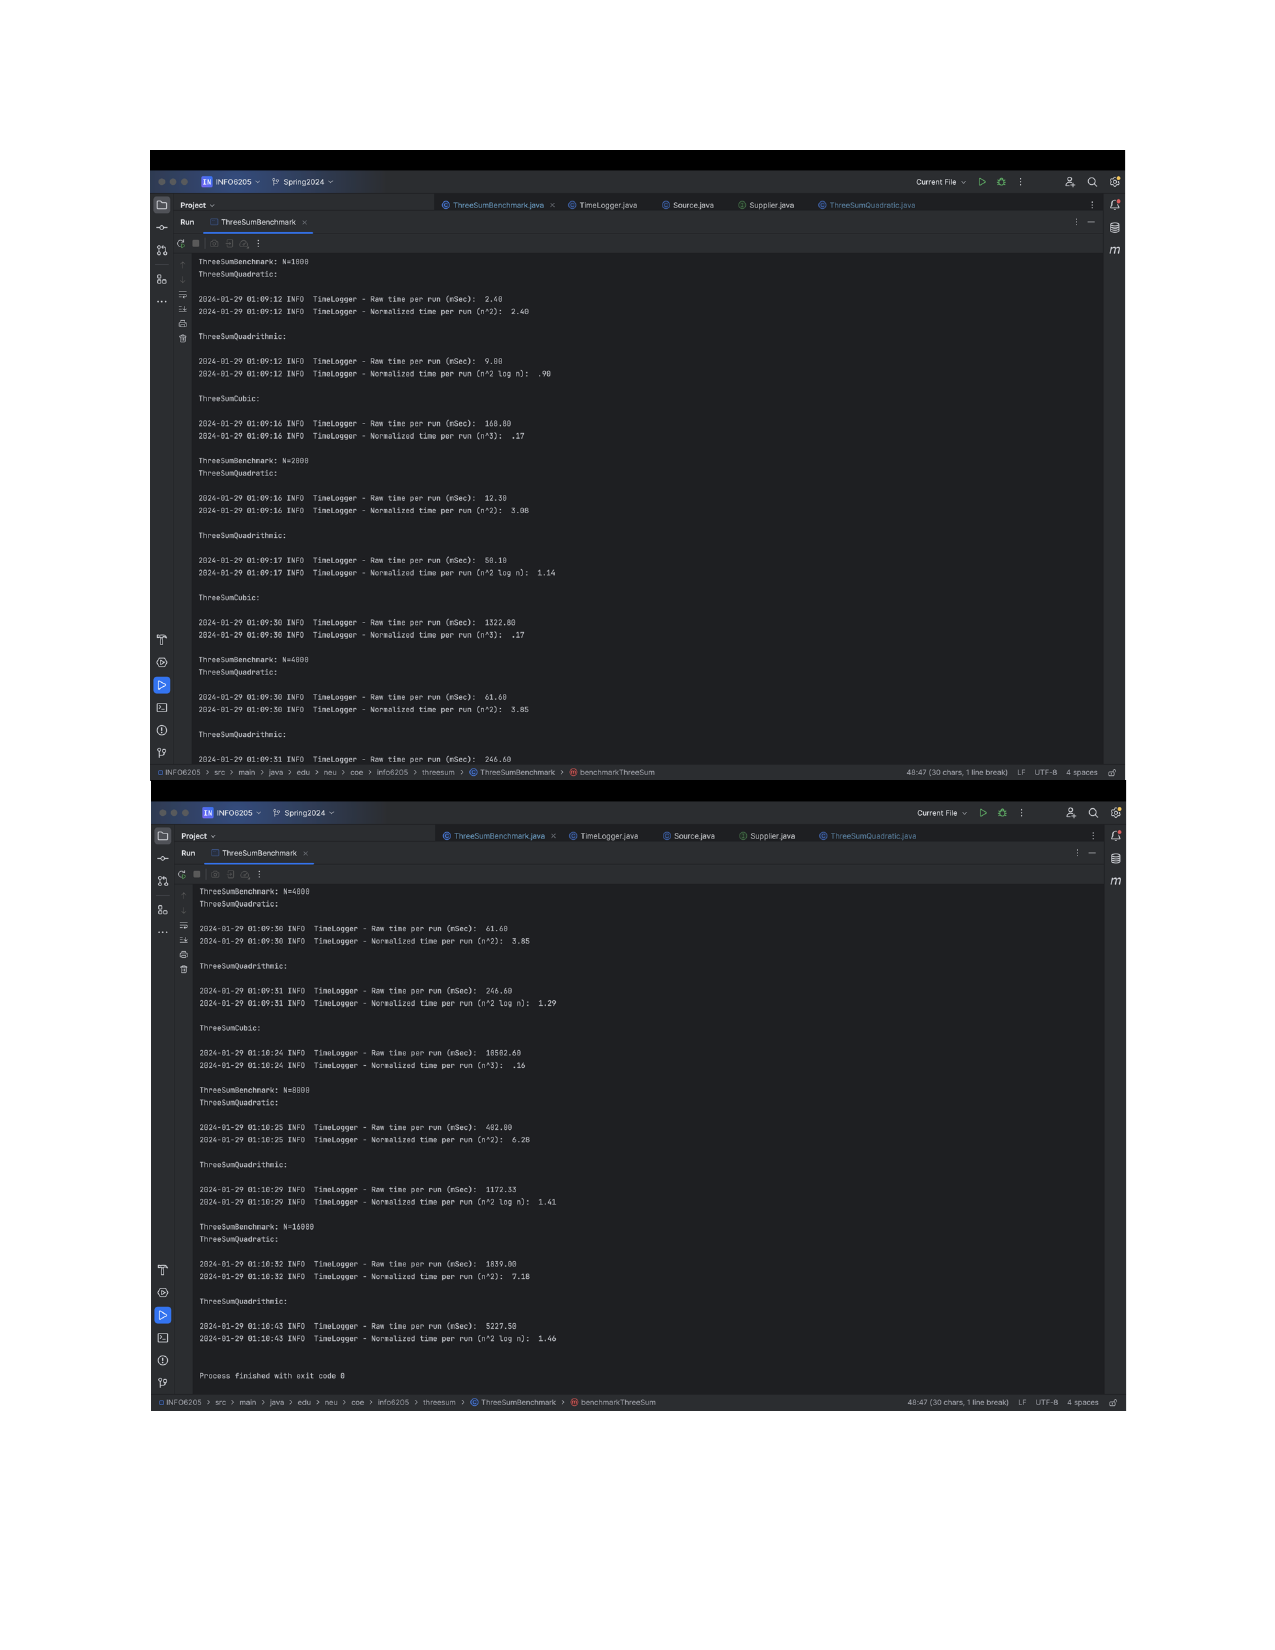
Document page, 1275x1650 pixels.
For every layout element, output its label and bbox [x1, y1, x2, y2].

picture [150, 150, 1127, 1411]
